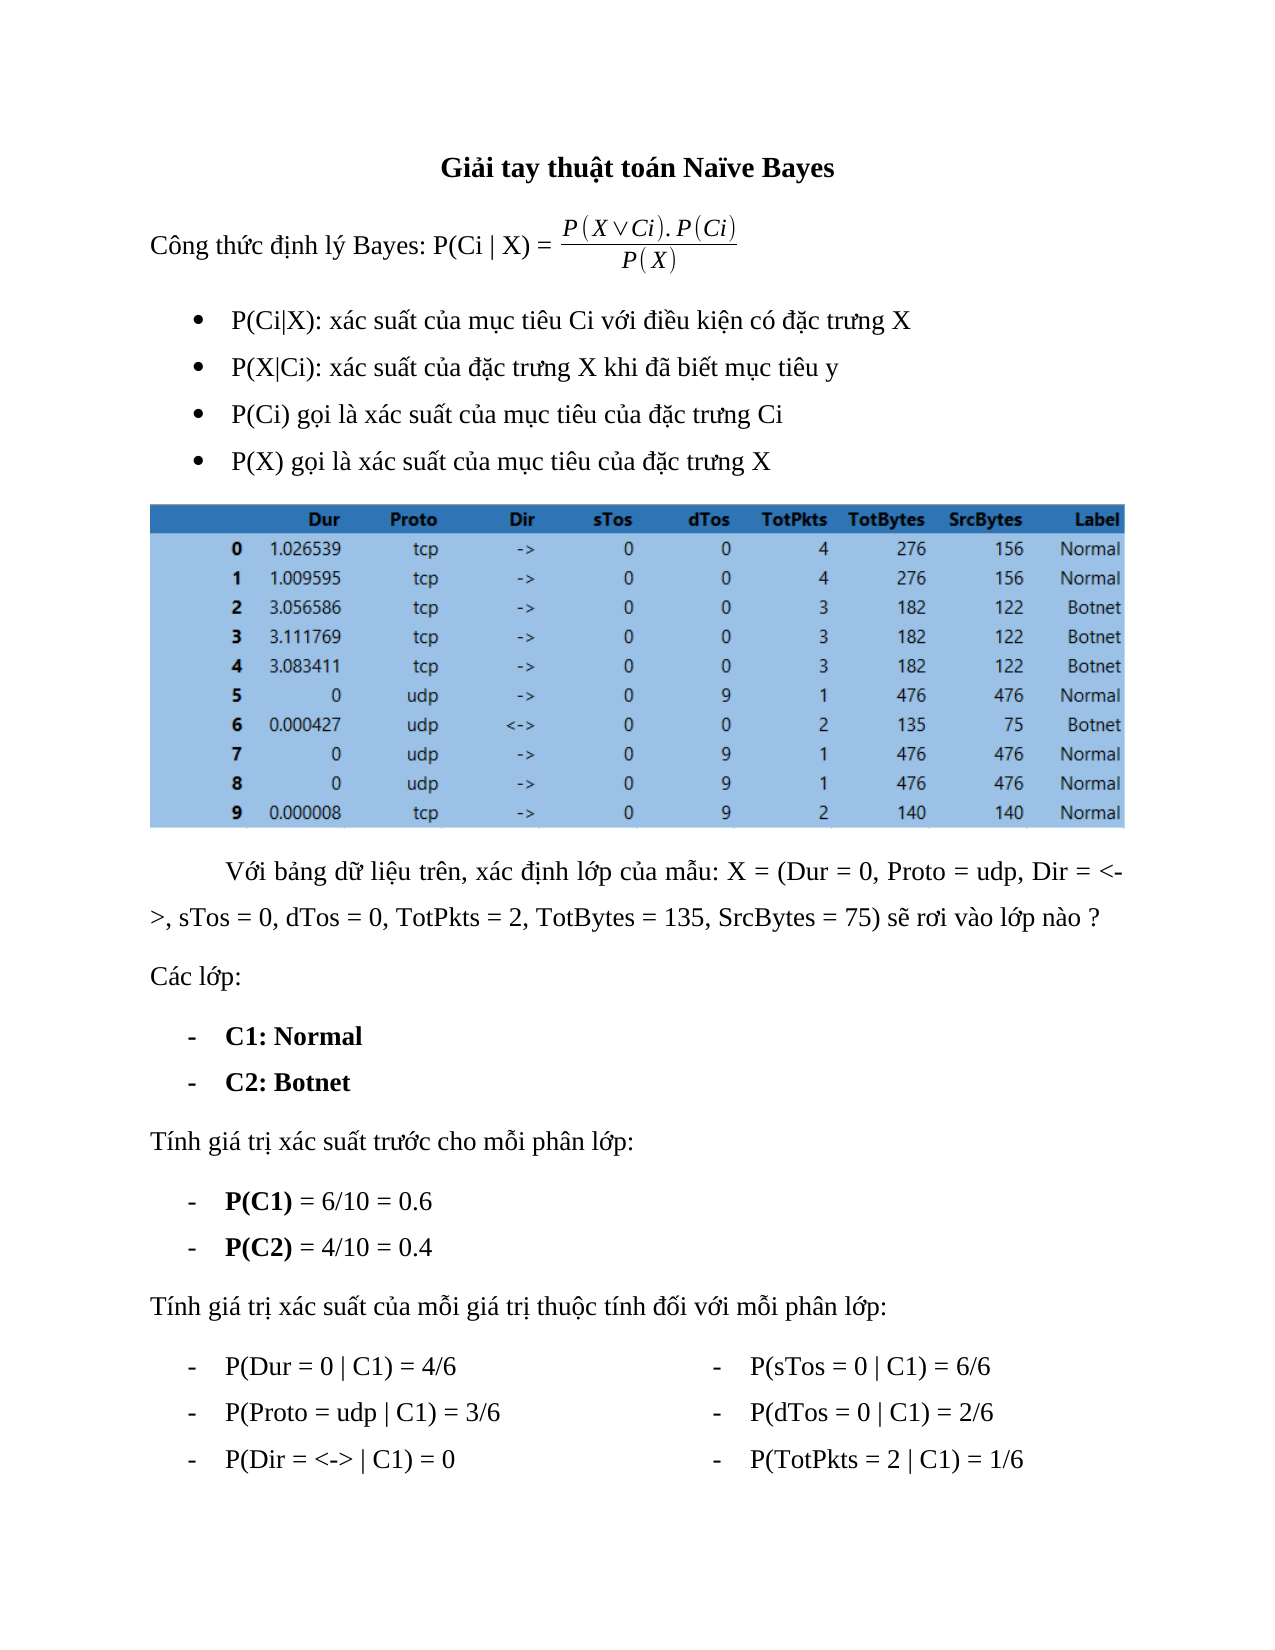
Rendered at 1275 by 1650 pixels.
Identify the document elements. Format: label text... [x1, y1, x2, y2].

text Tính giá trị xác suất của mỗi giá trị thuộc tính đối với mỗi phân lớp: [150, 1291, 1125, 1322]
text Tính giá trị xác suất trước cho mỗi phân lớp: [150, 1126, 1125, 1157]
list P(TotPkts = 2 | C1) = 1/6 [712, 1443, 1125, 1474]
list P(X|Ci): xác suất của đặc trưng X khi đã biết mục tiêu y [194, 351, 1125, 383]
list P(Proto = udp | C1) = 3/6 [187, 1396, 600, 1427]
list P(Dir = <-> | C1) = 0 [187, 1443, 600, 1474]
list P(Ci|X): xác suất của mục tiêu Ci với điều kiện có đặc trưng X [194, 304, 1125, 336]
picture [150, 504, 1125, 829]
text Với bảng dữ liệu trên, xác định lớp của mẫu: X = (Dur = 0, Proto = udp, Dir = <->, sTos = 0, dTos = 0, TotPkts = 2, TotBytes = 135, SrcBytes = 75) sẽ rơi vào lớp nào ? [150, 855, 1125, 932]
list P(C2) = 4/10 = 0.4 [187, 1231, 1125, 1262]
list C1: Normal [187, 1020, 1125, 1051]
text Công thức định lý Bayes: P(Ci | X) = [150, 213, 1125, 276]
list P(Ci) gọi là xác suất của mục tiêu của đặc trưng Ci [194, 398, 1125, 429]
list P(Dur = 0 | C1) = 4/6 [187, 1350, 600, 1381]
list C2: Botnet [187, 1066, 1125, 1097]
list P(dTos = 0 | C1) = 2/6 [712, 1396, 1125, 1427]
text Giải tay thuật toán Naïve Bayes [150, 150, 1125, 183]
text Các lớp: [150, 961, 1125, 992]
list P(sTos = 0 | C1) = 6/6 [712, 1350, 1125, 1381]
list P(X) gọi là xác suất của mục tiêu của đặc trưng X [194, 445, 1125, 476]
list P(C1) = 6/10 = 0.6 [187, 1185, 1125, 1216]
